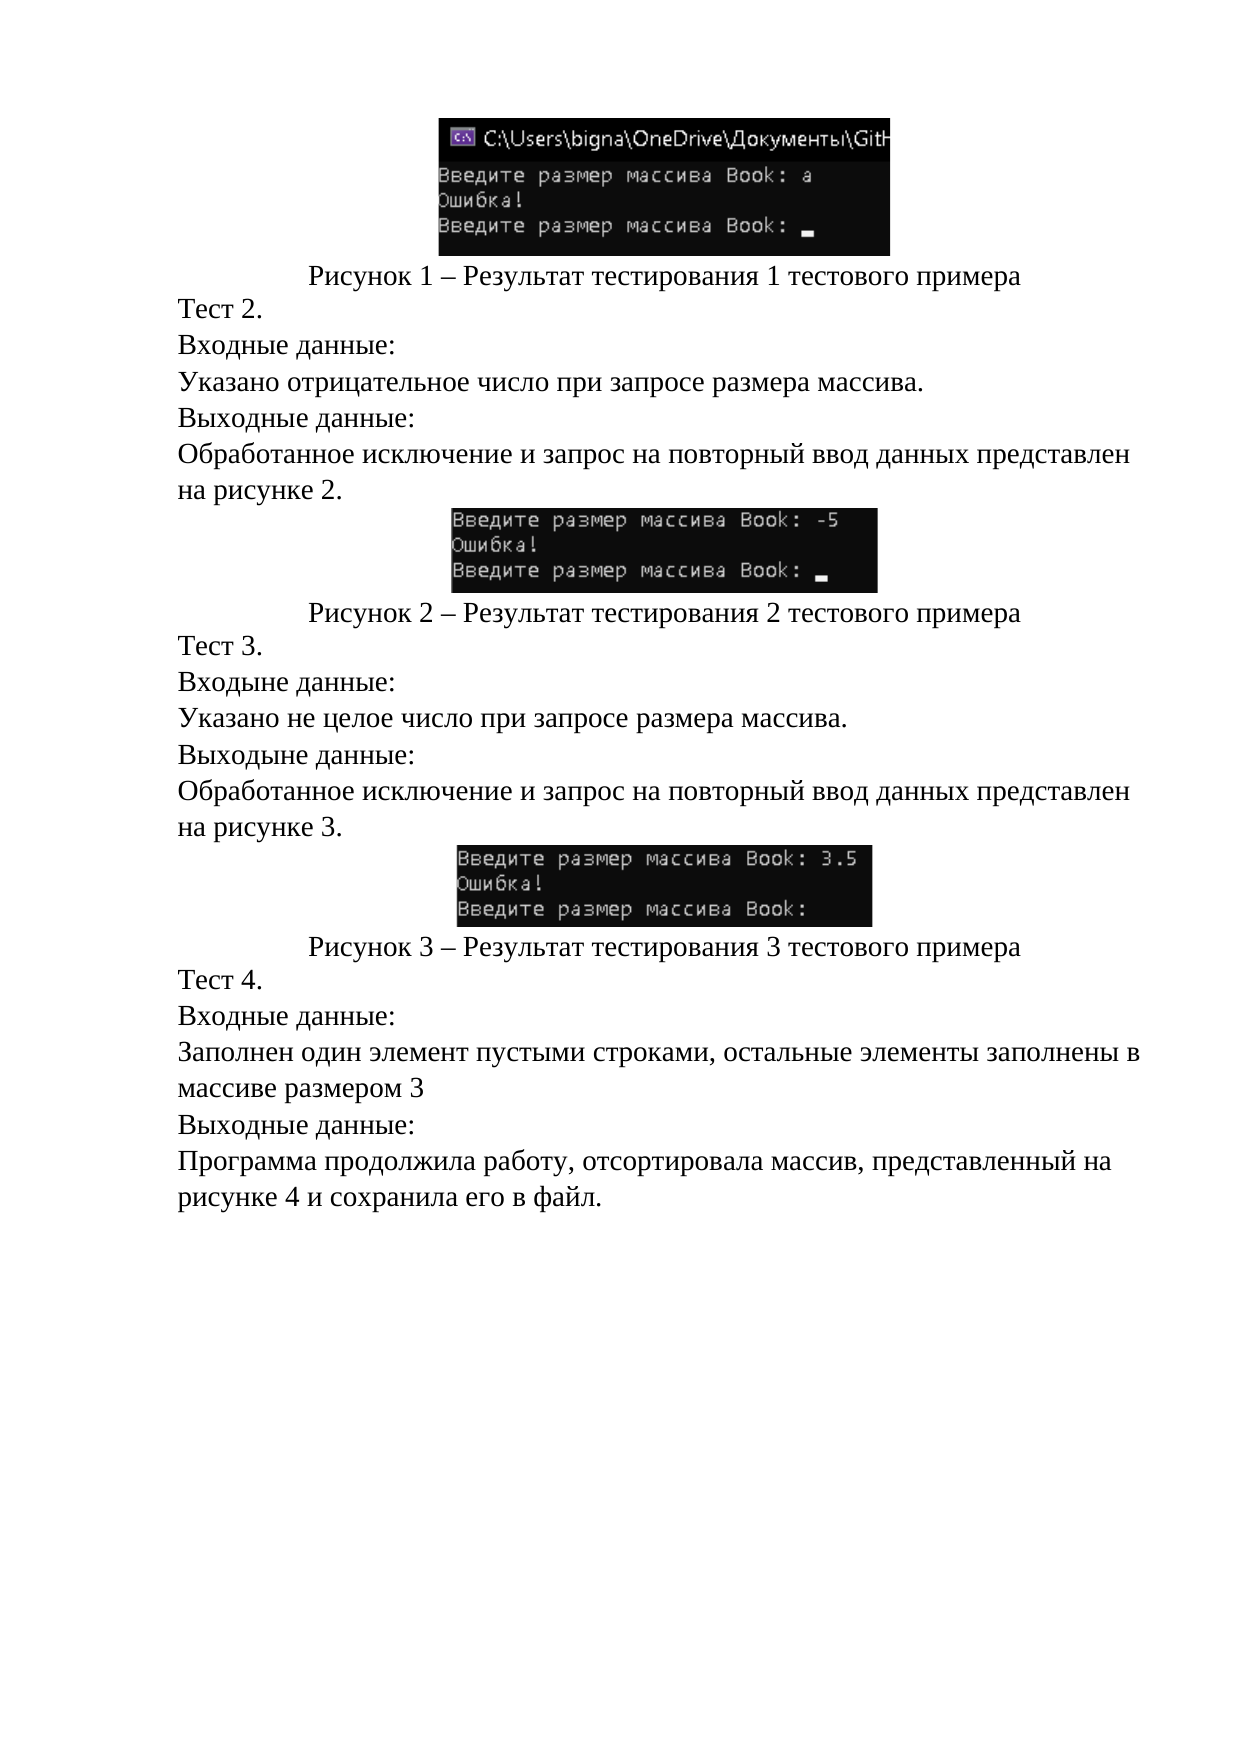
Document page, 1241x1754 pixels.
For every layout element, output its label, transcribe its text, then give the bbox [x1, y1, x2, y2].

text Указано не целое число при запросе размера массива. [177, 701, 1152, 734]
text Обработанное исключение и запрос на повторный ввод данных представлен [177, 436, 1152, 469]
text Обработанное исключение и запрос на повторный ввод данных представлен на рисунке 3. [177, 773, 1152, 843]
text Заполнен один элемент пустыми строками, остальные элементы заполнены в массиве размером 3 [177, 1034, 1152, 1104]
text Тест 2. [177, 291, 1152, 325]
picture [456, 845, 873, 927]
text Рисунок 3 – Результат тестирования 3 тестового примера [177, 929, 1152, 962]
picture [438, 118, 891, 256]
text Входные данные: [177, 327, 1152, 361]
text Выходные данные: [177, 400, 1152, 433]
text Указано отрицательное число при запросе размера массива. [177, 364, 1152, 397]
text Входыне данные: [177, 664, 1152, 698]
text Выходыне данные: [177, 737, 1152, 770]
text на рисунке 2. [177, 472, 1152, 506]
text Входные данные: [177, 998, 1152, 1032]
text Тест 4. [177, 962, 1152, 996]
text Программа продолжила работу, отсортировала массив, представленный на рисунке 4 и сохранила его в файл. [177, 1143, 1152, 1213]
text Рисунок 1 – Результат тестирования 1 тестового примера [177, 258, 1152, 291]
text Тест 3. [177, 628, 1152, 662]
text Выходные данные: [177, 1107, 1152, 1140]
picture [451, 508, 878, 593]
text Рисунок 2 – Результат тестирования 2 тестового примера [177, 595, 1152, 628]
